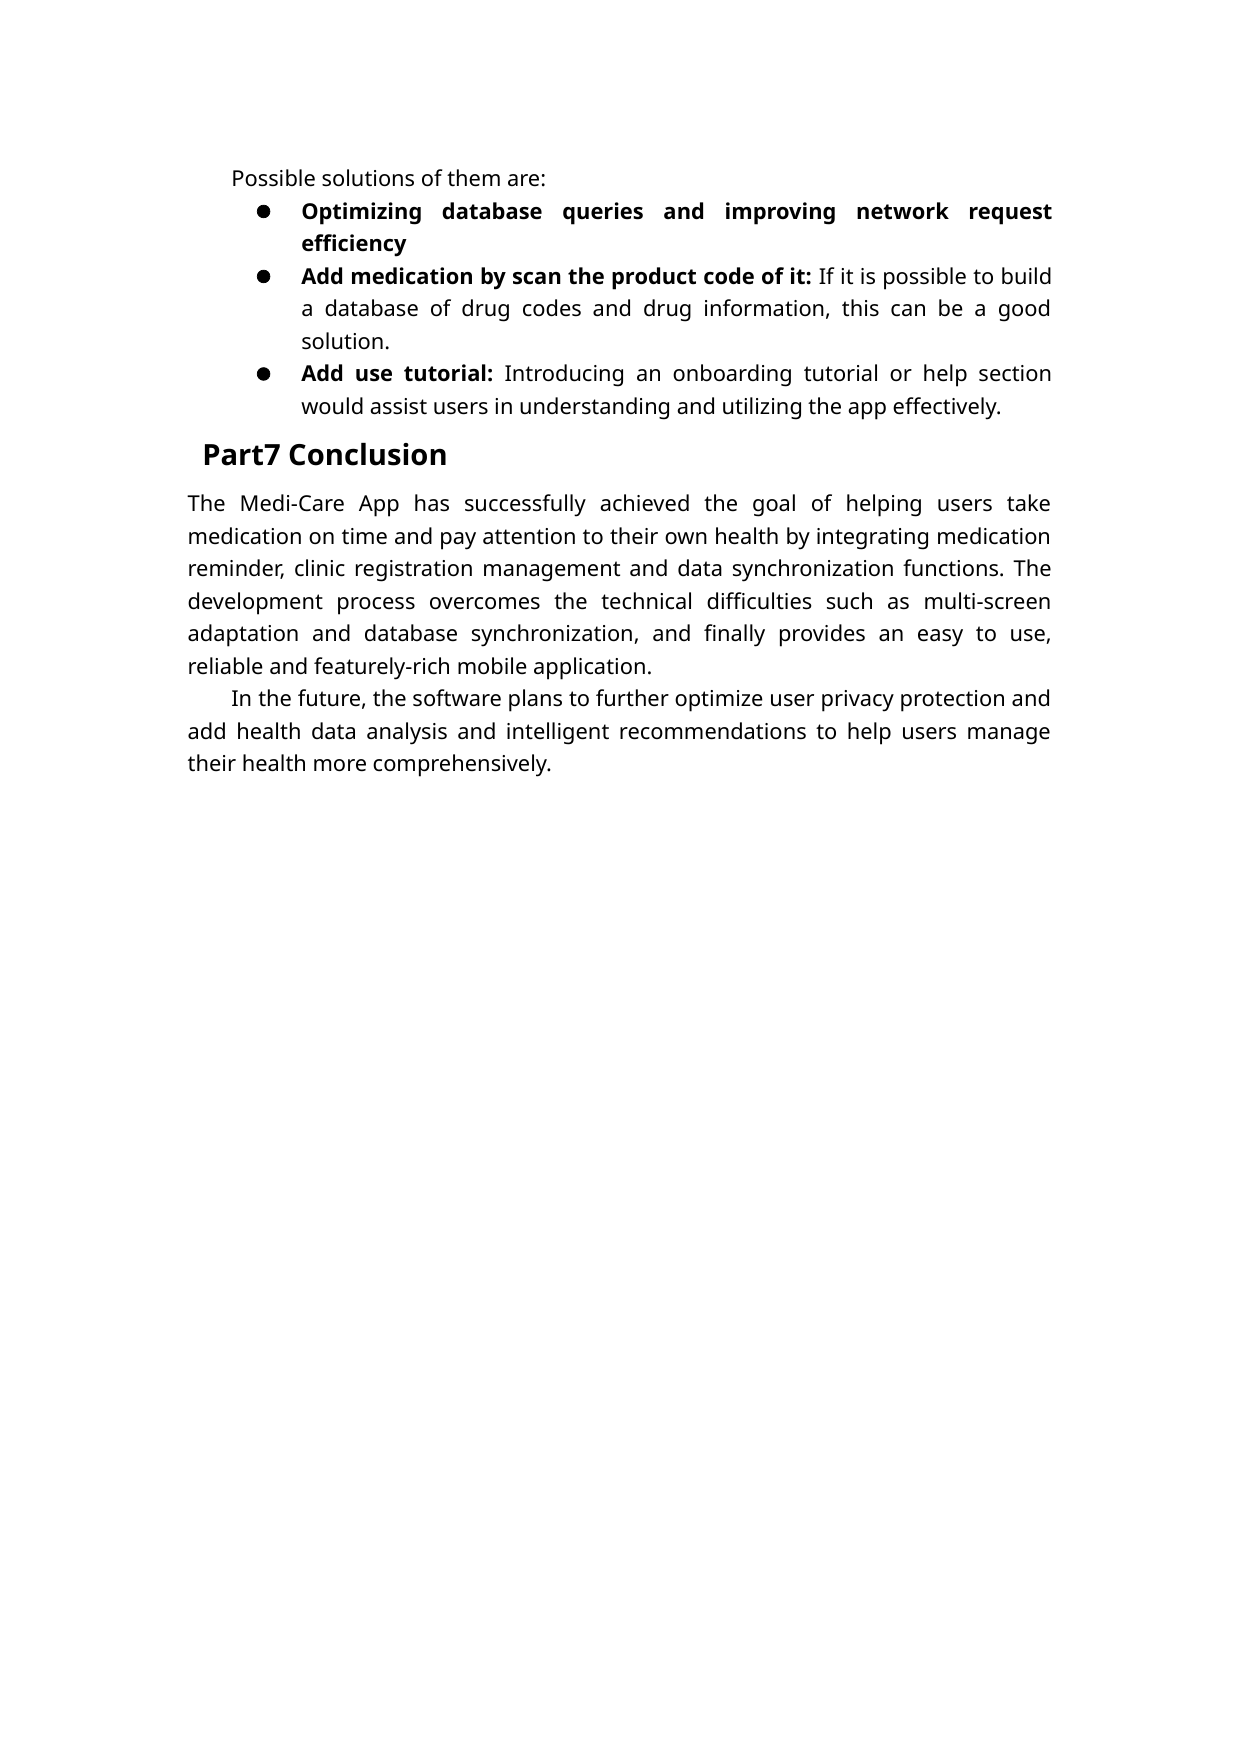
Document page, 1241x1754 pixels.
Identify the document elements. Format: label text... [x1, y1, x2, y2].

list Add use tutorial: Introducing an onboarding tutorial or help section would assist users in understanding and utilizing the app effectively. [255, 357, 1053, 422]
subtitle Part7 Conclusion [202, 422, 1053, 487]
text Possible solutions of them are: [231, 162, 1053, 194]
list Optimizing database queries and improving network request efficiency [255, 194, 1053, 259]
text In the future, the software plans to further optimize user privacy protection and add health data analysis and intelligent recommendations to help users manage their health more comprehensively. [187, 682, 1053, 779]
list Add medication by scan the product code of it: If it is possible to build a database of drug codes and drug information, this can be a good solution. [255, 259, 1053, 357]
text The Medi-Care App has successfully achieved the goal of helping users take medication on time and pay attention to their own health by integrating medication reminder, clinic registration management and data synchronization functions. The development process overcomes the technical difficulties such as multi-screen adaptation and database synchronization, and finally provides an easy to use, reliable and featurely-rich mobile application. [187, 487, 1053, 682]
